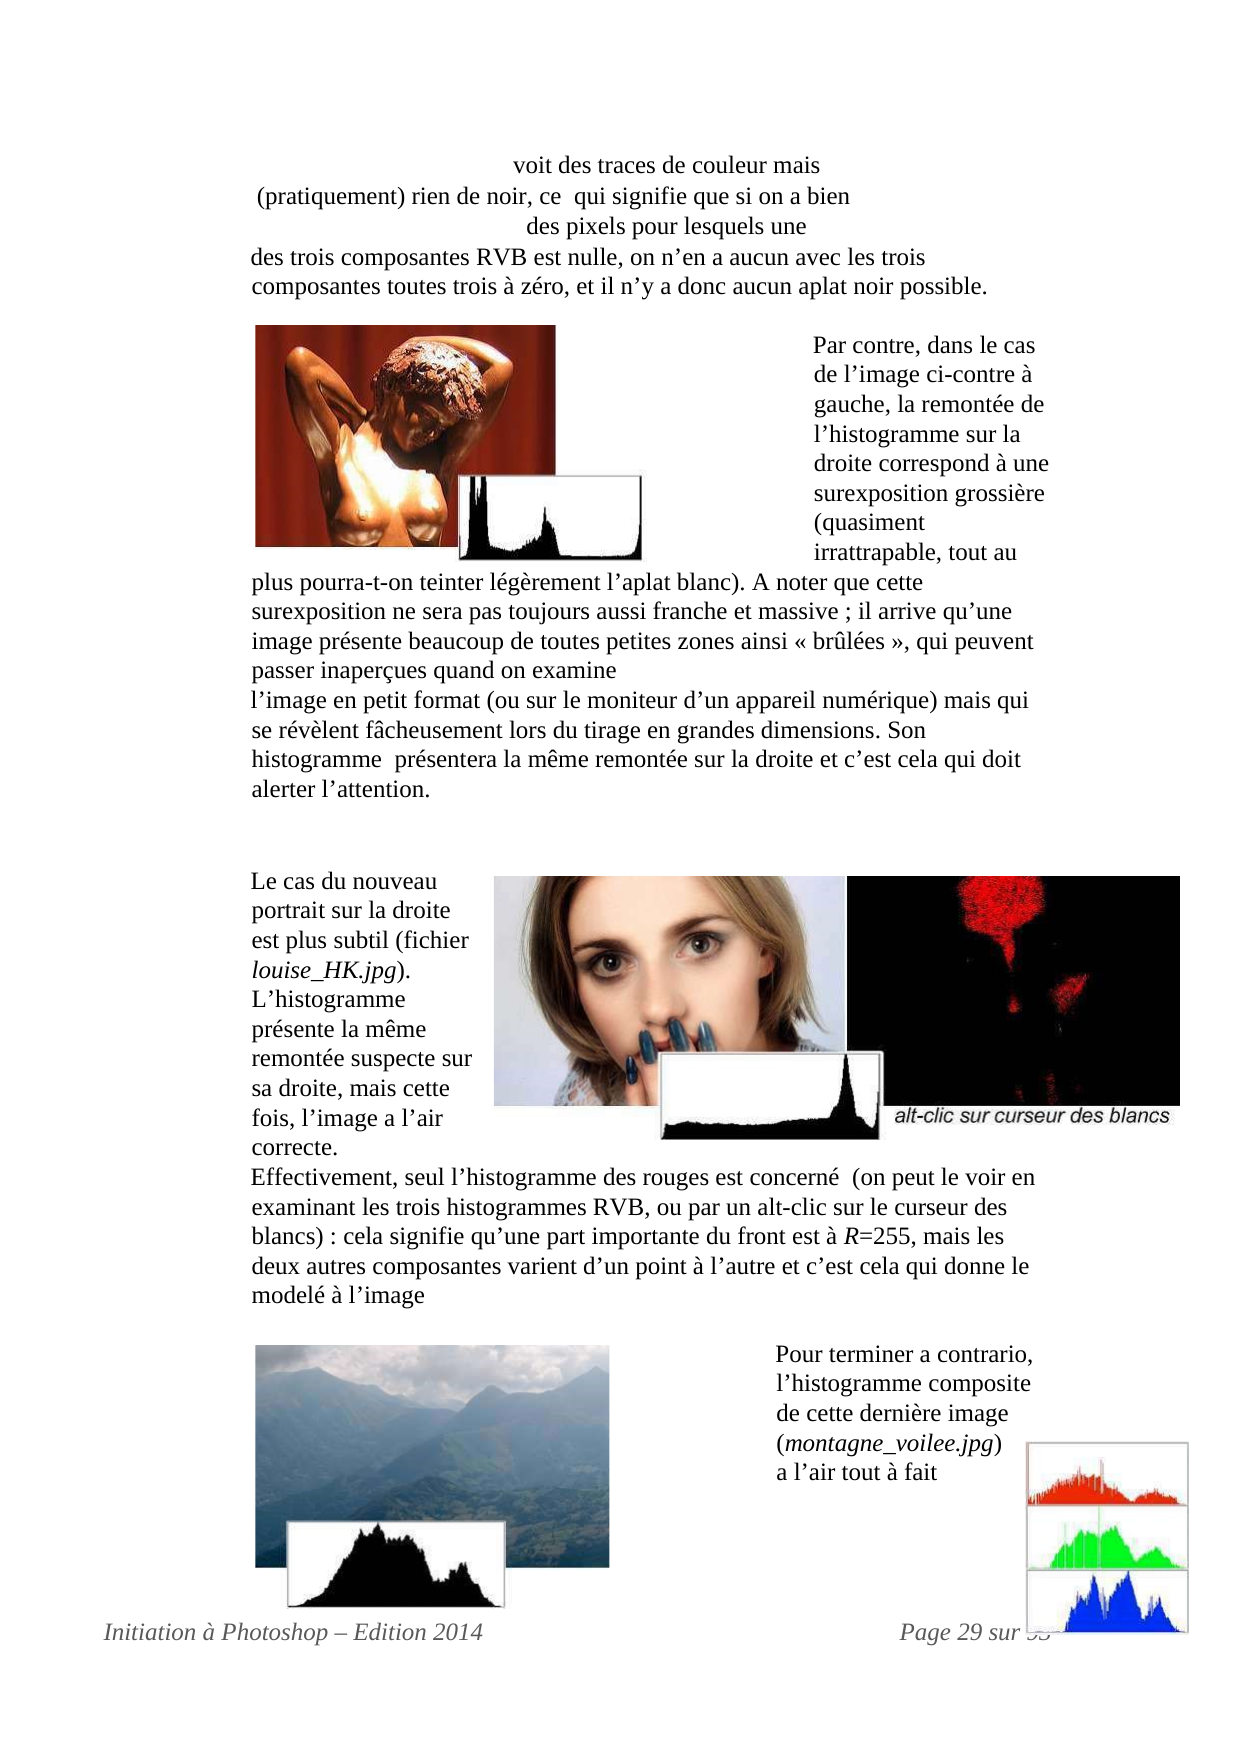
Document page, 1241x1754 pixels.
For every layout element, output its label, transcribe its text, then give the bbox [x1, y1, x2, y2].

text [250, 1339, 1052, 1486]
text (pratiquement) rien de noir, ce qui signifie que si on a bien [250, 181, 1052, 210]
text des trois composantes RVB est nulle, on n’en a aucun avec les trois composantes toutes trois à zéro, et il n’y a donc aucun aplat noir possible. [250, 242, 1052, 300]
text l’image en petit format (ou sur le moniteur d’un appareil numérique) mais qui se révèlent fâcheusement lors du tirage en grandes dimensions. Son histogramme présentera la même remontée sur la droite et c’est cela qui doit alerter l’attention. [250, 685, 1052, 803]
picture [1025, 1441, 1189, 1635]
text Effectivement, seul l’histogramme des rouges est concerné (on peut le voir en examinant les trois histogrammes RVB, ou par un alt-clic sur le curseur des blancs) : cela signifie qu’une part importante du front est à R=255, mais les deux autres composantes varient d’un point à l’autre et c’est cela qui donne le modelé à l’image [250, 1162, 1052, 1309]
picture [255, 1345, 610, 1609]
text des pixels pour lesquels une [275, 211, 1058, 239]
text voit des traces de couleur mais [275, 150, 1058, 179]
picture [493, 876, 1180, 1140]
picture [255, 325, 647, 562]
